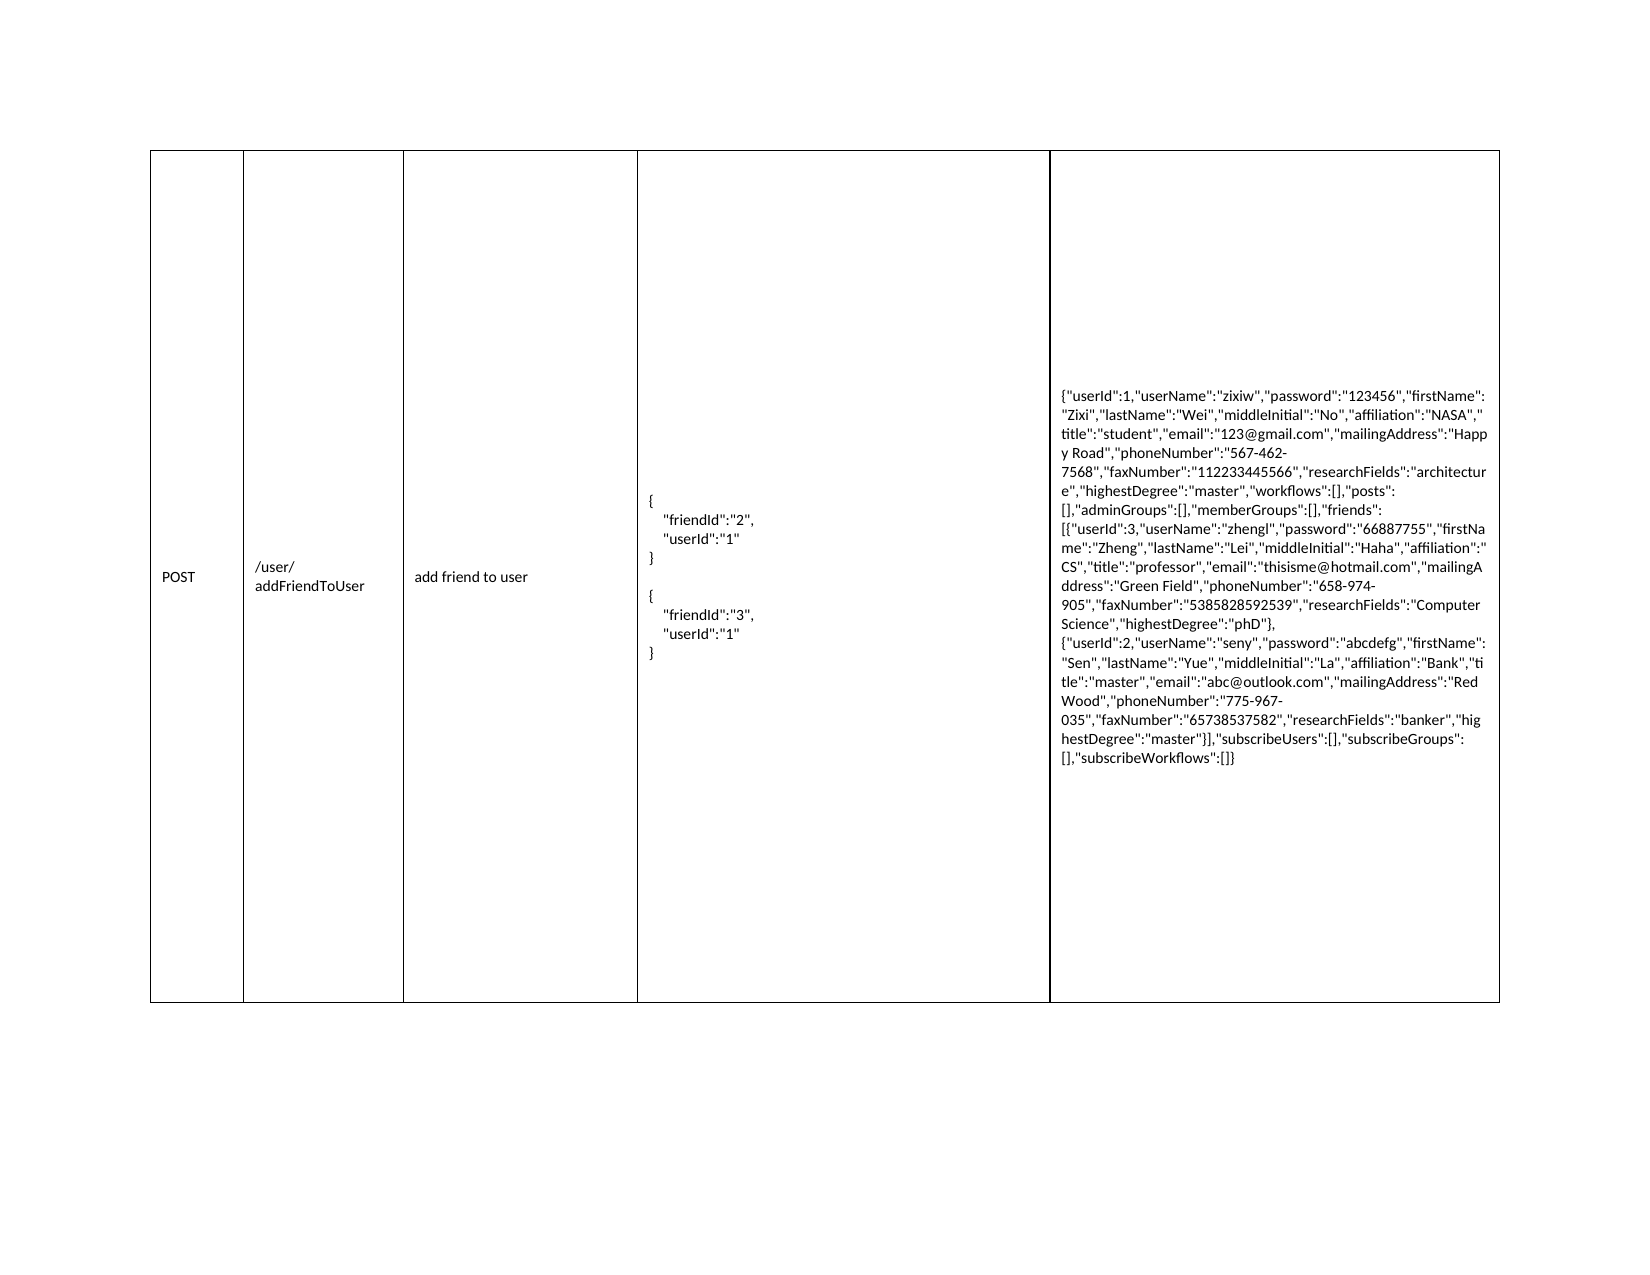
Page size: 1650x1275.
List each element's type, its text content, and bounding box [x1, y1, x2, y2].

table_cell add friend to user [404, 151, 637, 1002]
table_cell { "friendId":"2", "userId":"1" } { "friendId":"3", "userId":"1" } [638, 151, 1049, 1002]
table_cell {"userId":1,"userName":"zixiw","password":"123456","firstName":"Zixi","lastName":"Wei","middleInitial":"No","affiliation":"NASA","title":"student","email":"123@gmail.com","mailingAddress":"Happy Road","phoneNumber":"567-462-7568","faxNumber":"112233445566","researchFields":"architecture","highestDegree":"master","workflows":[],"posts":[],"adminGroups":[],"memberGroups":[],"friends":[{"userId":3,"userName":"zhengl","password":"66887755","firstName":"Zheng","lastName":"Lei","middleInitial":"Haha","affiliation":"CS","title":"professor","email":"thisisme@hotmail.com","mailingAddress":"Green Field","phoneNumber":"658-974-905","faxNumber":"5385828592539","researchFields":"Computer Science","highestDegree":"phD"},{"userId":2,"userName":"seny","password":"abcdefg","firstName":"Sen","lastName":"Yue","middleInitial":"La","affiliation":"Bank","title":"master","email":"abc@outlook.com","mailingAddress":"Red Wood","phoneNumber":"775-967-035","faxNumber":"65738537582","researchFields":"banker","highestDegree":"master"}],"subscribeUsers":[],"subscribeGroups":[],"subscribeWorkflows":[]} [1051, 151, 1499, 1002]
table_cell POST [151, 151, 243, 1002]
table_cell /user/addFriendToUser [244, 151, 403, 1002]
